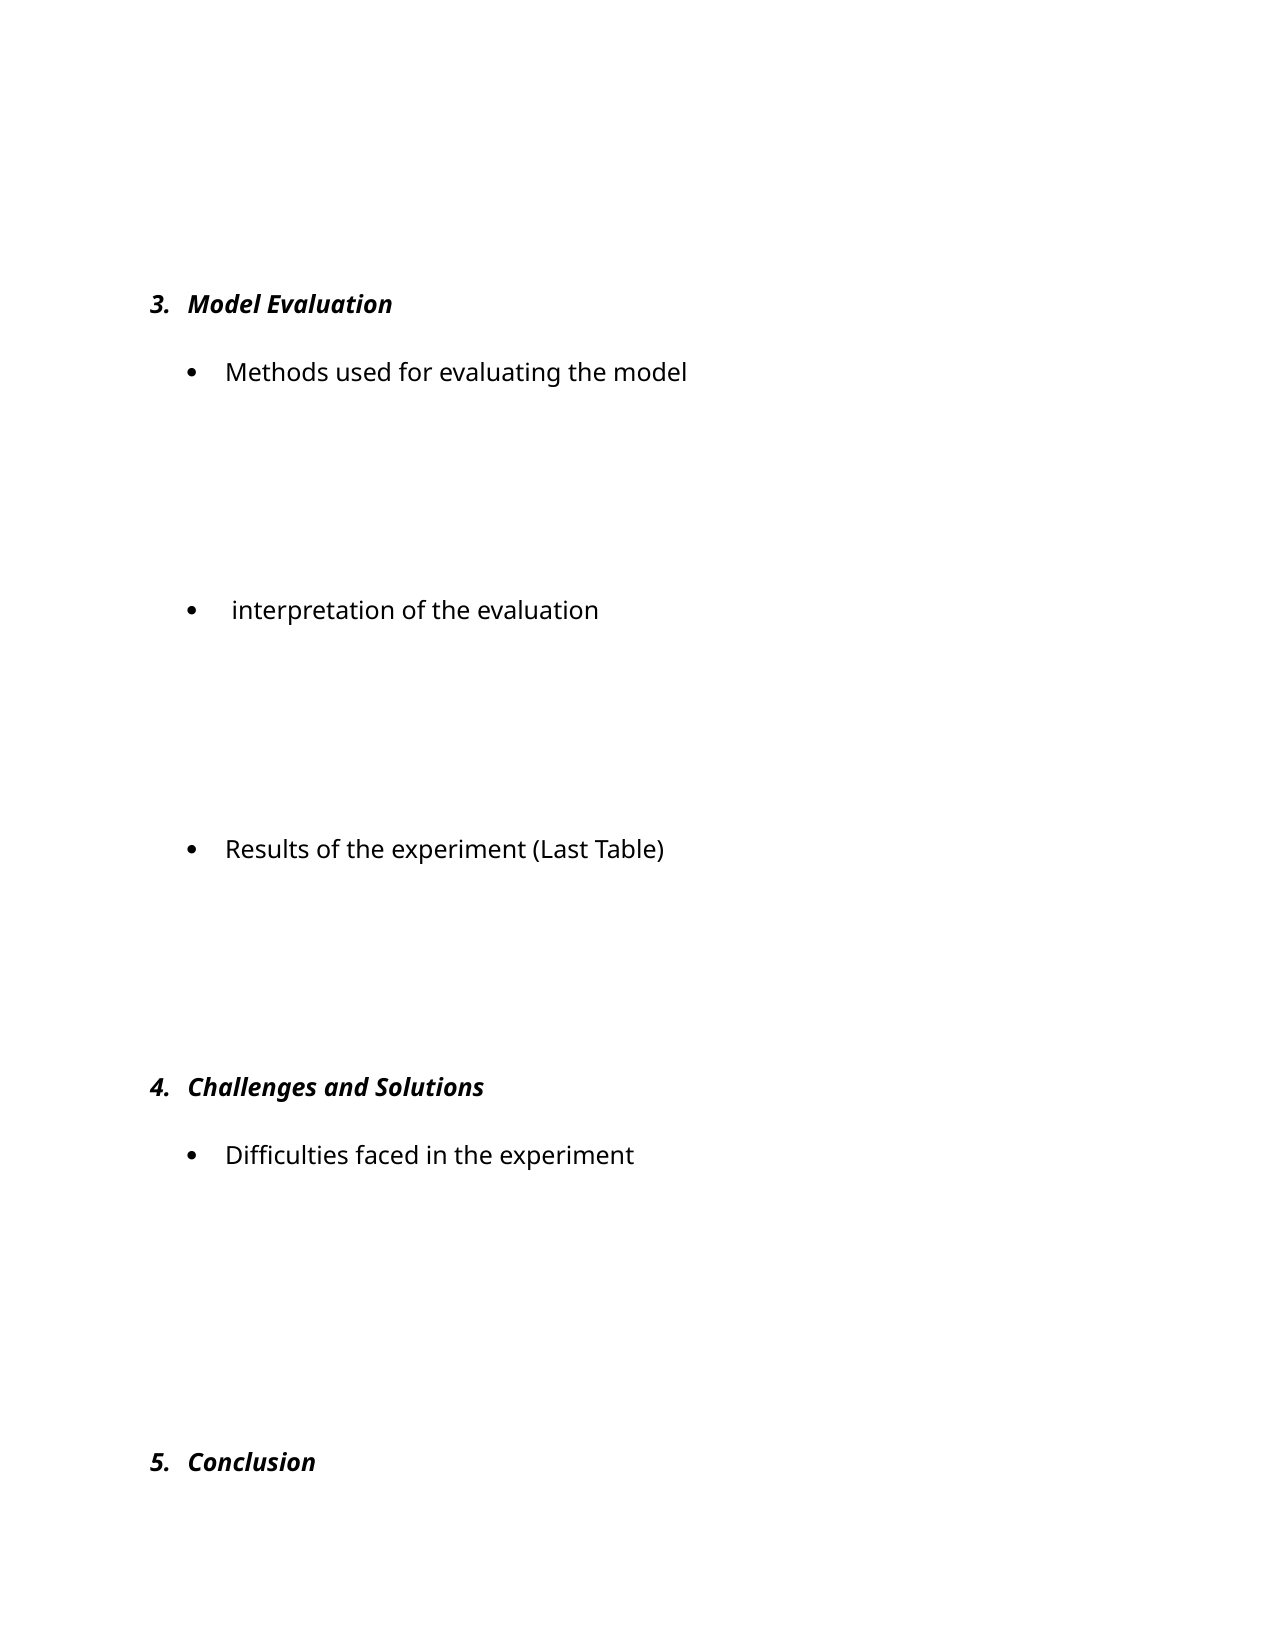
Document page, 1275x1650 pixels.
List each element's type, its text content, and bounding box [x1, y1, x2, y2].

list interpretation of the evaluation [187, 593, 1125, 627]
list Model Evaluation [150, 286, 1125, 320]
list Difficulties faced in the experiment [187, 1138, 1125, 1172]
list Results of the experiment (Last Table) [187, 831, 1125, 865]
list Challenges and Solutions [150, 1070, 1125, 1104]
list Conclusion [150, 1444, 1125, 1478]
list Methods used for evaluating the model [187, 354, 1125, 388]
